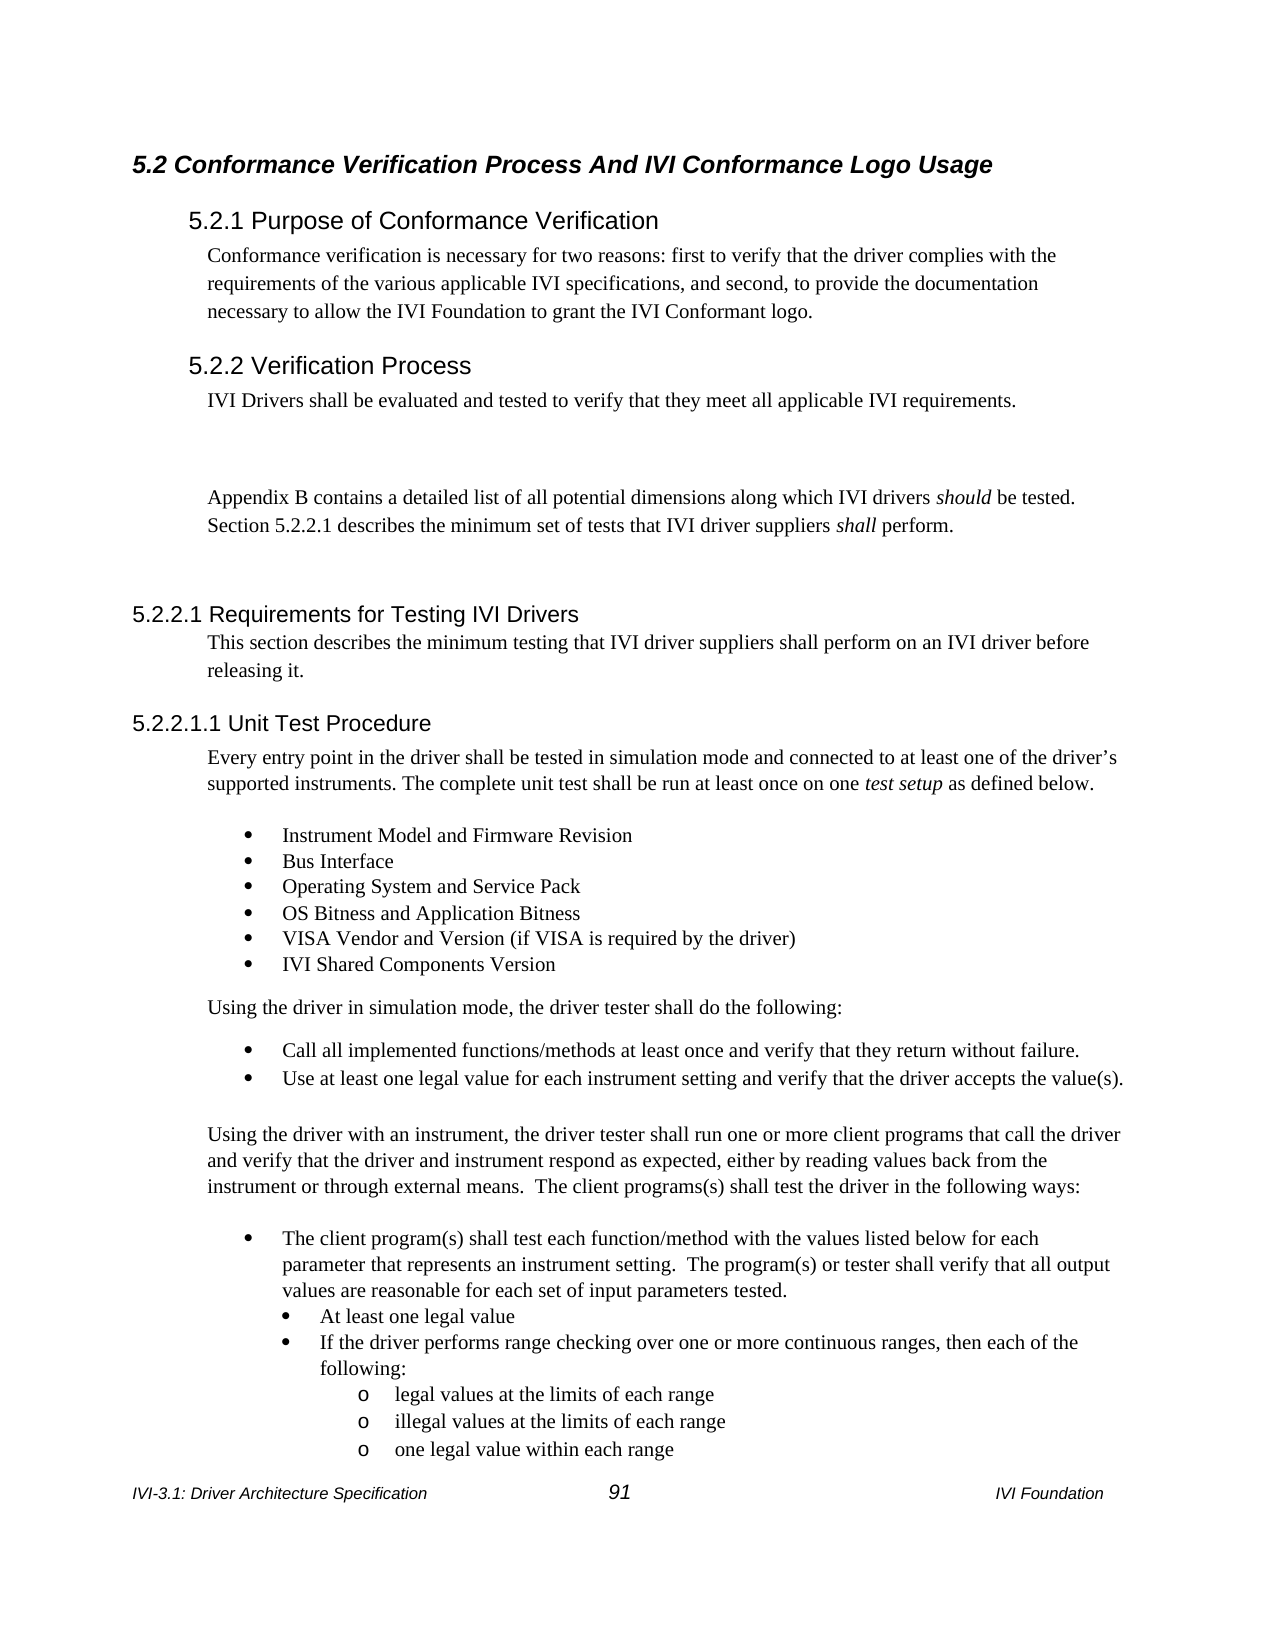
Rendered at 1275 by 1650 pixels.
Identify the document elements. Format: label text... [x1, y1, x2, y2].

text Conformance verification is necessary for two reasons: first to verify that the driver complies with the requirements of the various applicable IVI specifications, and second, to provide the documentation necessary to allow the IVI Foundation to grant the IVI Conformant logo. [207, 243, 1125, 323]
list The client program(s) shall test each function/method with the values listed below for each parameter that represents an instrument setting. The program(s) or tester shall verify that all output values are reasonable for each set of input parameters tested. [244, 1226, 1125, 1302]
subtitle Purpose of Conformance Verification [188, 206, 1125, 235]
subtitle Requirements for Testing IVI Drivers [132, 601, 1125, 628]
list Call all implemented functions/methods at least once and verify that they return without failure. [244, 1037, 1125, 1062]
list If the driver performs range checking over one or more continuous ranges, then each of the following: [282, 1330, 1125, 1380]
text This section describes the minimum testing that IVI driver suppliers shall perform on an IVI driver before releasing it. [207, 630, 1125, 682]
list Operating System and Service Pack [244, 874, 1125, 898]
list illegal values at the limits of each range [357, 1409, 1125, 1435]
list VISA Vendor and Version (if VISA is required by the driver) [244, 926, 1125, 950]
text Appendix B contains a detailed list of all potential dimensions along which IVI drivers should be tested. Section 5.2.2.1 describes the minimum set of tests that IVI driver suppliers shall perform. [207, 485, 1125, 537]
subtitle Conformance Verification Process And IVI Conformance Logo Usage [132, 150, 1125, 179]
text Every entry point in the driver shall be tested in simulation mode and connected to at least one of the driver’s supported instruments. The complete unit test shall be run at least once on one test setup as defined below. [207, 745, 1125, 795]
list At least one legal value [282, 1304, 1125, 1328]
list IVI Shared Components Version [244, 952, 1125, 976]
subtitle Verification Process [188, 351, 1125, 380]
list one legal value within each range [357, 1437, 1125, 1463]
list OS Bitness and Application Bitness [244, 900, 1125, 924]
text IVI Drivers shall be evaluated and tested to verify that they meet all applicable IVI requirements. [207, 388, 1125, 412]
list Bus Interface [244, 848, 1125, 873]
list Instrument Model and Firmware Revision [244, 823, 1125, 847]
subtitle Unit Test Procedure [132, 710, 1125, 736]
list Use at least one legal value for each instrument setting and verify that the driver accepts the value(s). [244, 1066, 1125, 1090]
text Using the driver in simulation mode, the driver tester shall do the following: [207, 995, 1125, 1019]
text Using the driver with an instrument, the driver tester shall run one or more client programs that call the driver and verify that the driver and instrument respond as expected, either by reading values back from the instrument or through external means. The client programs(s) shall test the driver in the following ways: [207, 1122, 1125, 1198]
list legal values at the limits of each range [357, 1382, 1125, 1407]
